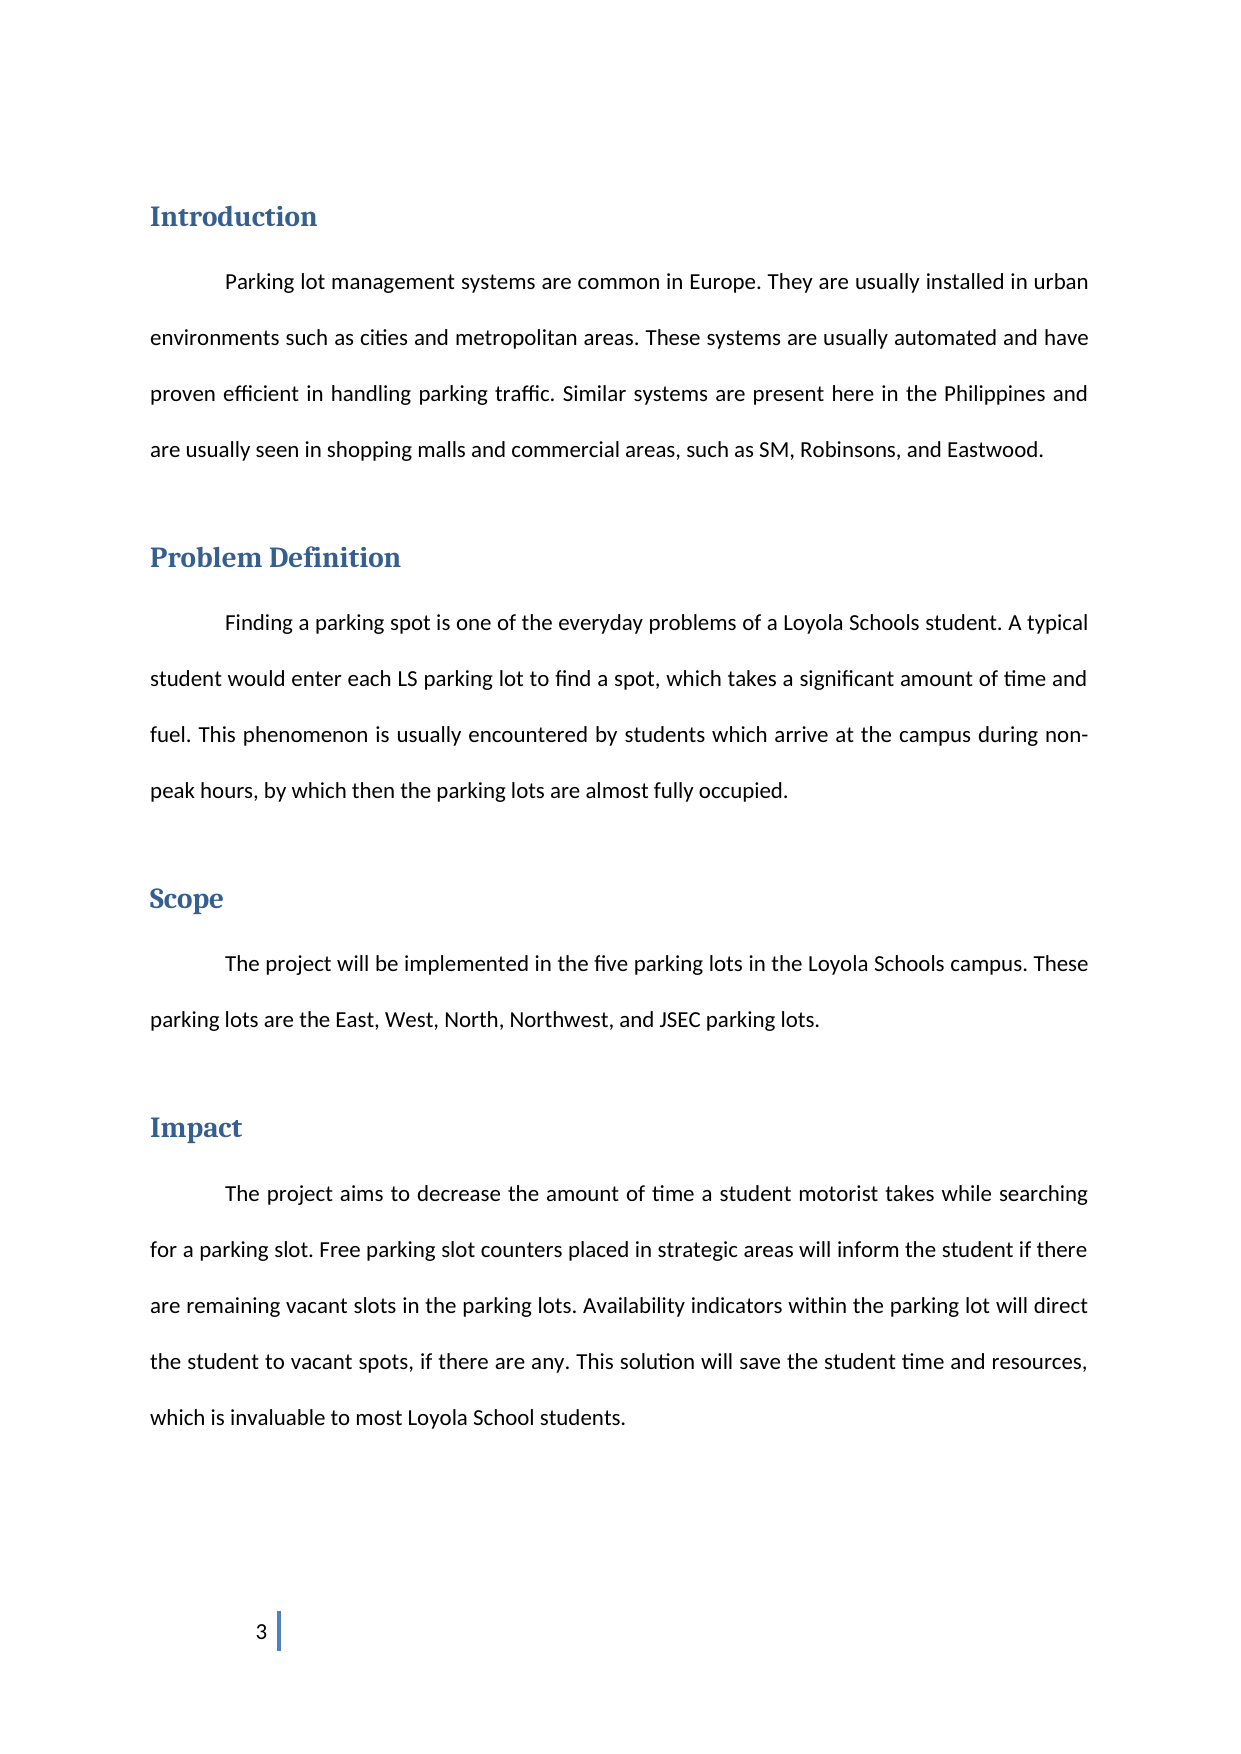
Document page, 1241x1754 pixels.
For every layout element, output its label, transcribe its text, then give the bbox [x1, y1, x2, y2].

subtitle Problem Definition [150, 541, 1090, 575]
subtitle Impact [150, 1112, 1090, 1145]
text Parking lot management systems are common in Europe. They are usually installed in urban environments such as cities and metropolitan areas. These systems are usually automated and have proven efficient in handling parking traffic. Similar systems are present here in the Philippines and are usually seen in shopping malls and commercial areas, such as SM, Robinsons, and Eastwood. [150, 267, 1090, 463]
subtitle Scope [150, 882, 1090, 916]
text Finding a parking spot is one of the everyday problems of a Loyola Schools student. A typical student would enter each LS parking lot to find a spot, which takes a significant amount of time and fuel. This phenomenon is usually encountered by students which arrive at the campus during non-peak hours, by which then the parking lots are almost fully occupied. [150, 608, 1090, 804]
text The project will be implemented in the five parking lots in the Loyola Schools campus. These parking lots are the East, West, North, Northwest, and JSEC parking lots. [150, 949, 1090, 1034]
subtitle Introduction [150, 200, 1090, 233]
text The project aims to decrease the amount of time a student motorist takes while searching for a parking slot. Free parking slot counters placed in strategic areas will inform the student if there are remaining vacant slots in the parking lots. Availability indicators within the parking lot will direct the student to vacant spots, if there are any. This solution will save the student time and resources, which is invaluable to most Loyola School students. [150, 1179, 1090, 1431]
